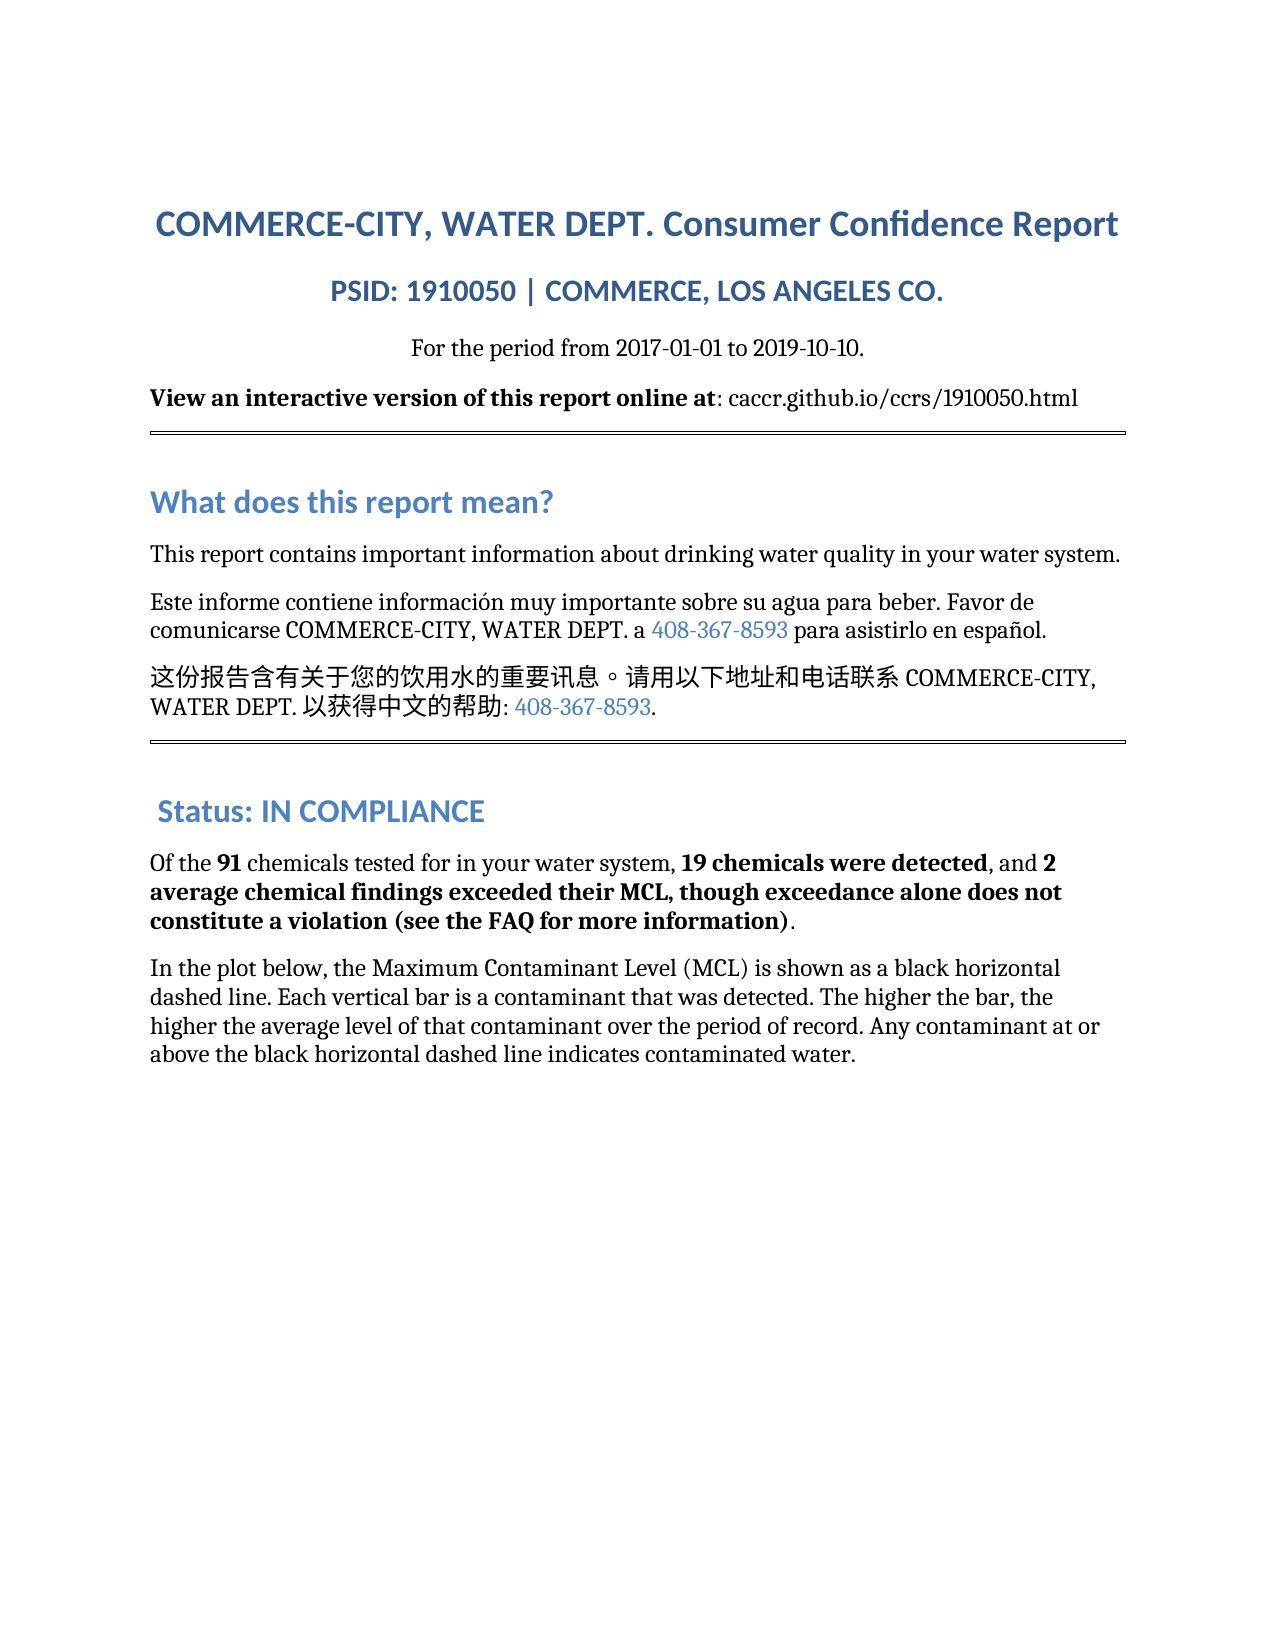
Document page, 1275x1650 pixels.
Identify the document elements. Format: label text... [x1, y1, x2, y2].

text 这份报告含有关于您的饮用水的重要讯息。请用以下地址和电话联系 COMMERCE-CITY, WATER DEPT. 以获得中文的帮助: 408-367-8593. [150, 664, 1125, 721]
text Of the 91 chemicals tested for in your water system, 19 chemicals were detected, and 2 average chemical findings exceeded their MCL, though exceedance alone does not constitute a violation (see the FAQ for more information). [150, 849, 1125, 935]
text This report contains important information about drinking water quality in your water system. [150, 540, 1125, 569]
subtitle PSID: 1910050 | COMMERCE, LOS ANGELES CO. [150, 271, 1125, 309]
text In the plot below, the Maximum Contaminant Level (MCL) is shown as a black horizontal dashed line. Each vertical bar is a contaminant that was detected. The higher the bar, the higher the average level of that contaminant over the period of record. Any contaminant at or above the black horizontal dashed line indicates contaminated water. [150, 954, 1125, 1069]
subtitle Status: IN COMPLIANCE [150, 790, 1125, 830]
text View an interactive version of this report online at: caccr.github.io/ccrs/1910050.html [150, 383, 1125, 412]
title COMMERCE-CITY, WATER DEPT. Consumer Confidence Report [150, 200, 1125, 246]
subtitle What does this report mean? [150, 481, 1125, 521]
text For the period from 2017-01-01 to 2019-10-10. [150, 334, 1125, 363]
text Este informe contiene información muy importante sobre su agua para beber. Favor de comunicarse COMMERCE-CITY, WATER DEPT. a 408-367-8593 para asistirlo en español. [150, 588, 1125, 645]
